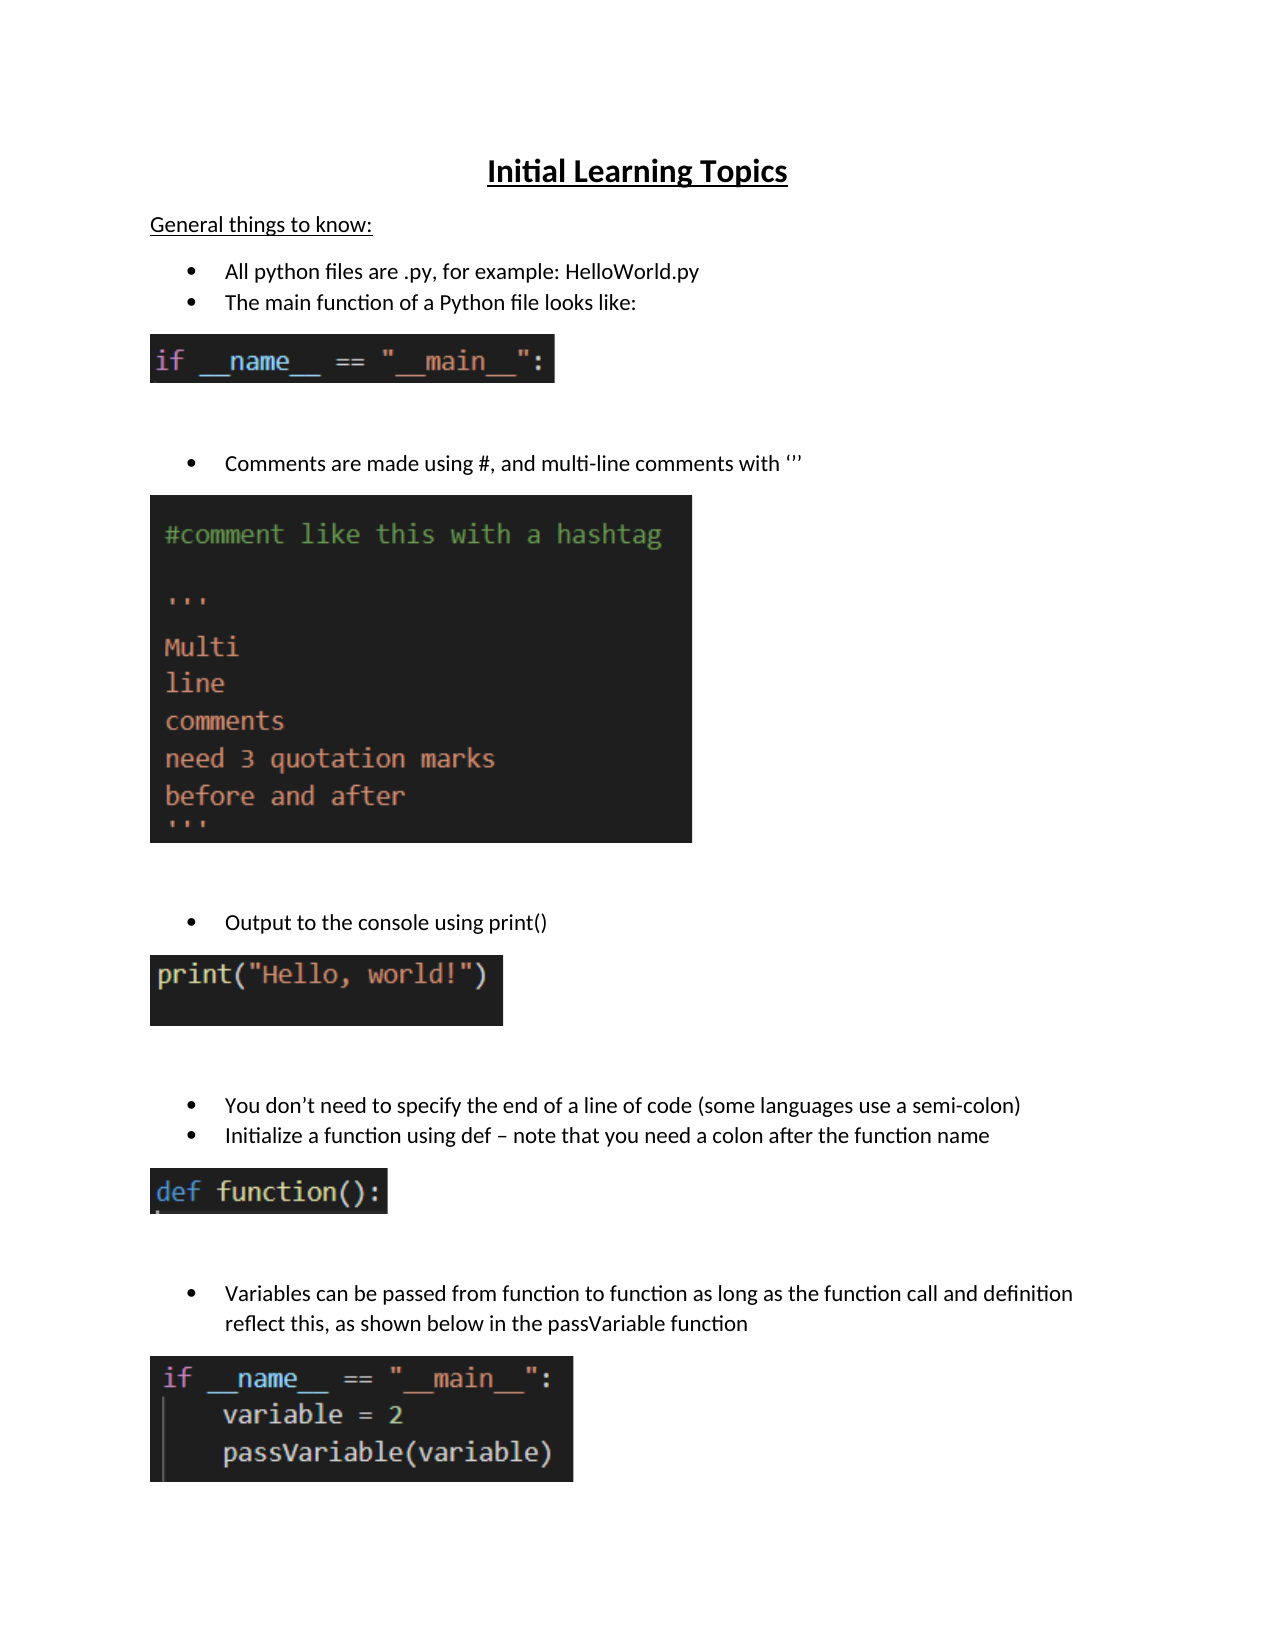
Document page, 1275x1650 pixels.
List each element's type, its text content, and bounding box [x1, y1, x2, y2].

list The main function of a Python file looks like: [187, 288, 1125, 316]
text Initial Learning Topics [150, 150, 1125, 191]
picture [150, 1356, 574, 1482]
list All python files are .py, for example: HelloWorld.py [187, 257, 1125, 286]
list Initialize a function using def – note that you need a colon after the function name [187, 1121, 1125, 1149]
picture [150, 1168, 388, 1214]
picture [150, 955, 504, 1026]
list Output to the console using print() [187, 908, 1125, 936]
picture [150, 495, 693, 843]
picture [150, 334, 555, 383]
list You don’t need to specify the end of a line of code (some languages use a semi-colon) [187, 1091, 1125, 1119]
list Variables can be passed from function to function as long as the function call and definition reflect this, as shown below in the passVariable function [187, 1279, 1125, 1337]
list Comments are made using #, and multi-line comments with ‘’’ [187, 449, 1125, 477]
text General things to know: [150, 211, 1125, 239]
